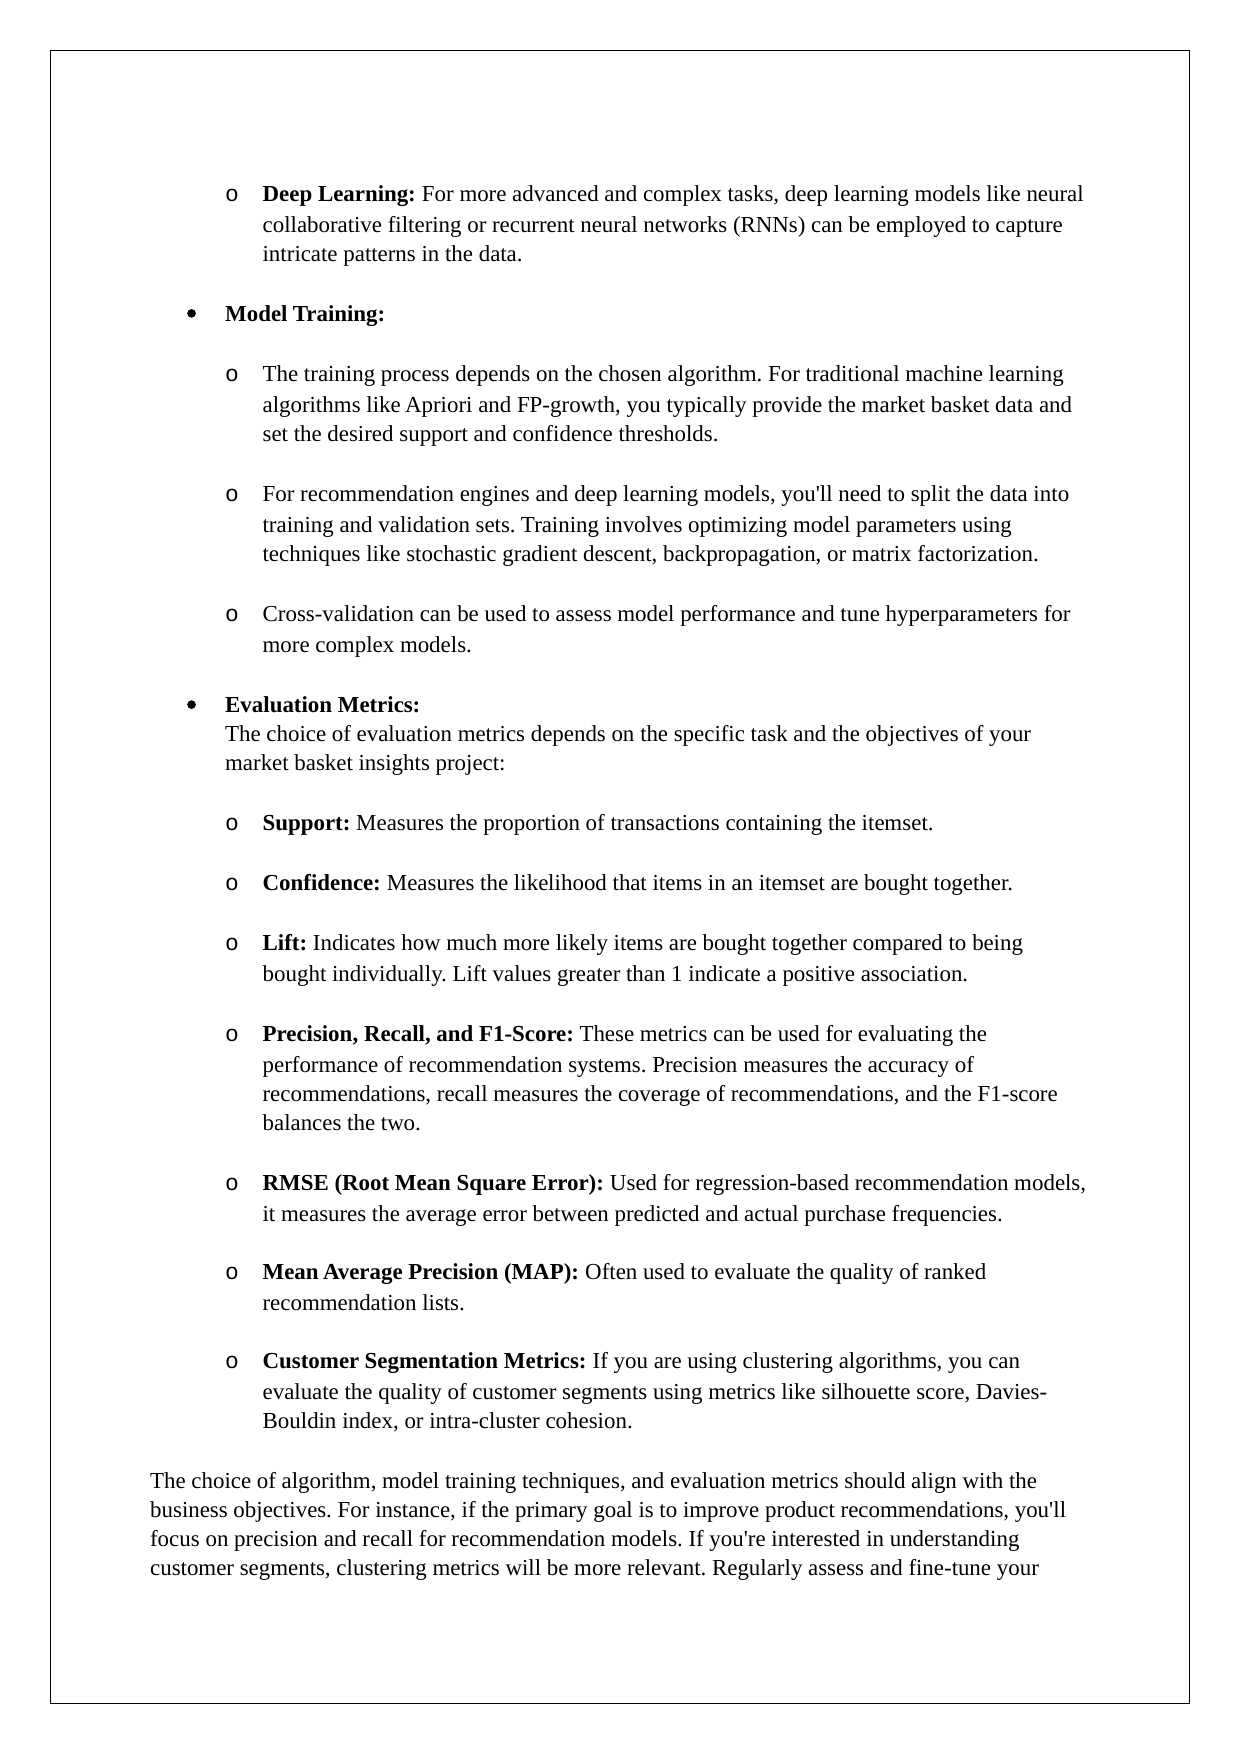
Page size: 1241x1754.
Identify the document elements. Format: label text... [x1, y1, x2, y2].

list Deep Learning: For more advanced and complex tasks, deep learning models like neural collaborative filtering or recurrent neural networks (RNNs) can be employed to capture intricate patterns in the data. [225, 180, 1090, 266]
list Mean Average Precision (MAP): Often used to evaluate the quality of ranked recommendation lists. [225, 1258, 1090, 1315]
list The training process depends on the chosen algorithm. For traditional machine learning algorithms like Apriori and FP-growth, you typically provide the market basket data and set the desired support and confidence thresholds. [225, 360, 1090, 446]
list Support: Measures the proportion of transactions containing the itemset. [225, 809, 1090, 838]
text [150, 1467, 1090, 1580]
list The choice of evaluation metrics depends on the specific task and the objectives of your market basket insights project: [225, 720, 1090, 776]
list RMSE (Root Mean Square Error): Used for regression-based recommendation models, it measures the average error between predicted and actual purchase frequencies. [225, 1169, 1090, 1227]
list Lift: Indicates how much more likely items are bought together compared to being bought individually. Lift values greater than 1 indicate a positive association. [225, 929, 1090, 987]
list Customer Segmentation Metrics: If you are using clustering algorithms, you can evaluate the quality of customer segments using metrics like silhouette score, Davies-Bouldin index, or intra-cluster cohesion. [225, 1347, 1090, 1433]
list Evaluation Metrics: [187, 691, 1090, 718]
list Model Training: [187, 300, 1090, 326]
list Cross-validation can be used to assess model performance and tune hyperparameters for more complex models. [225, 600, 1090, 657]
list Confidence: Measures the likelihood that items in an itemset are bought together. [225, 869, 1090, 898]
list Precision, Recall, and F1-Score: These metrics can be used for evaluating the performance of recommendation systems. Precision measures the accuracy of recommendations, recall measures the coverage of recommendations, and the F1-score balances the two. [225, 1021, 1090, 1136]
list For recommendation engines and deep learning models, you'll need to split the data into training and validation sets. Training involves optimizing model parameters using techniques like stochastic gradient descent, backpropagation, or matrix factorization. [225, 480, 1090, 566]
